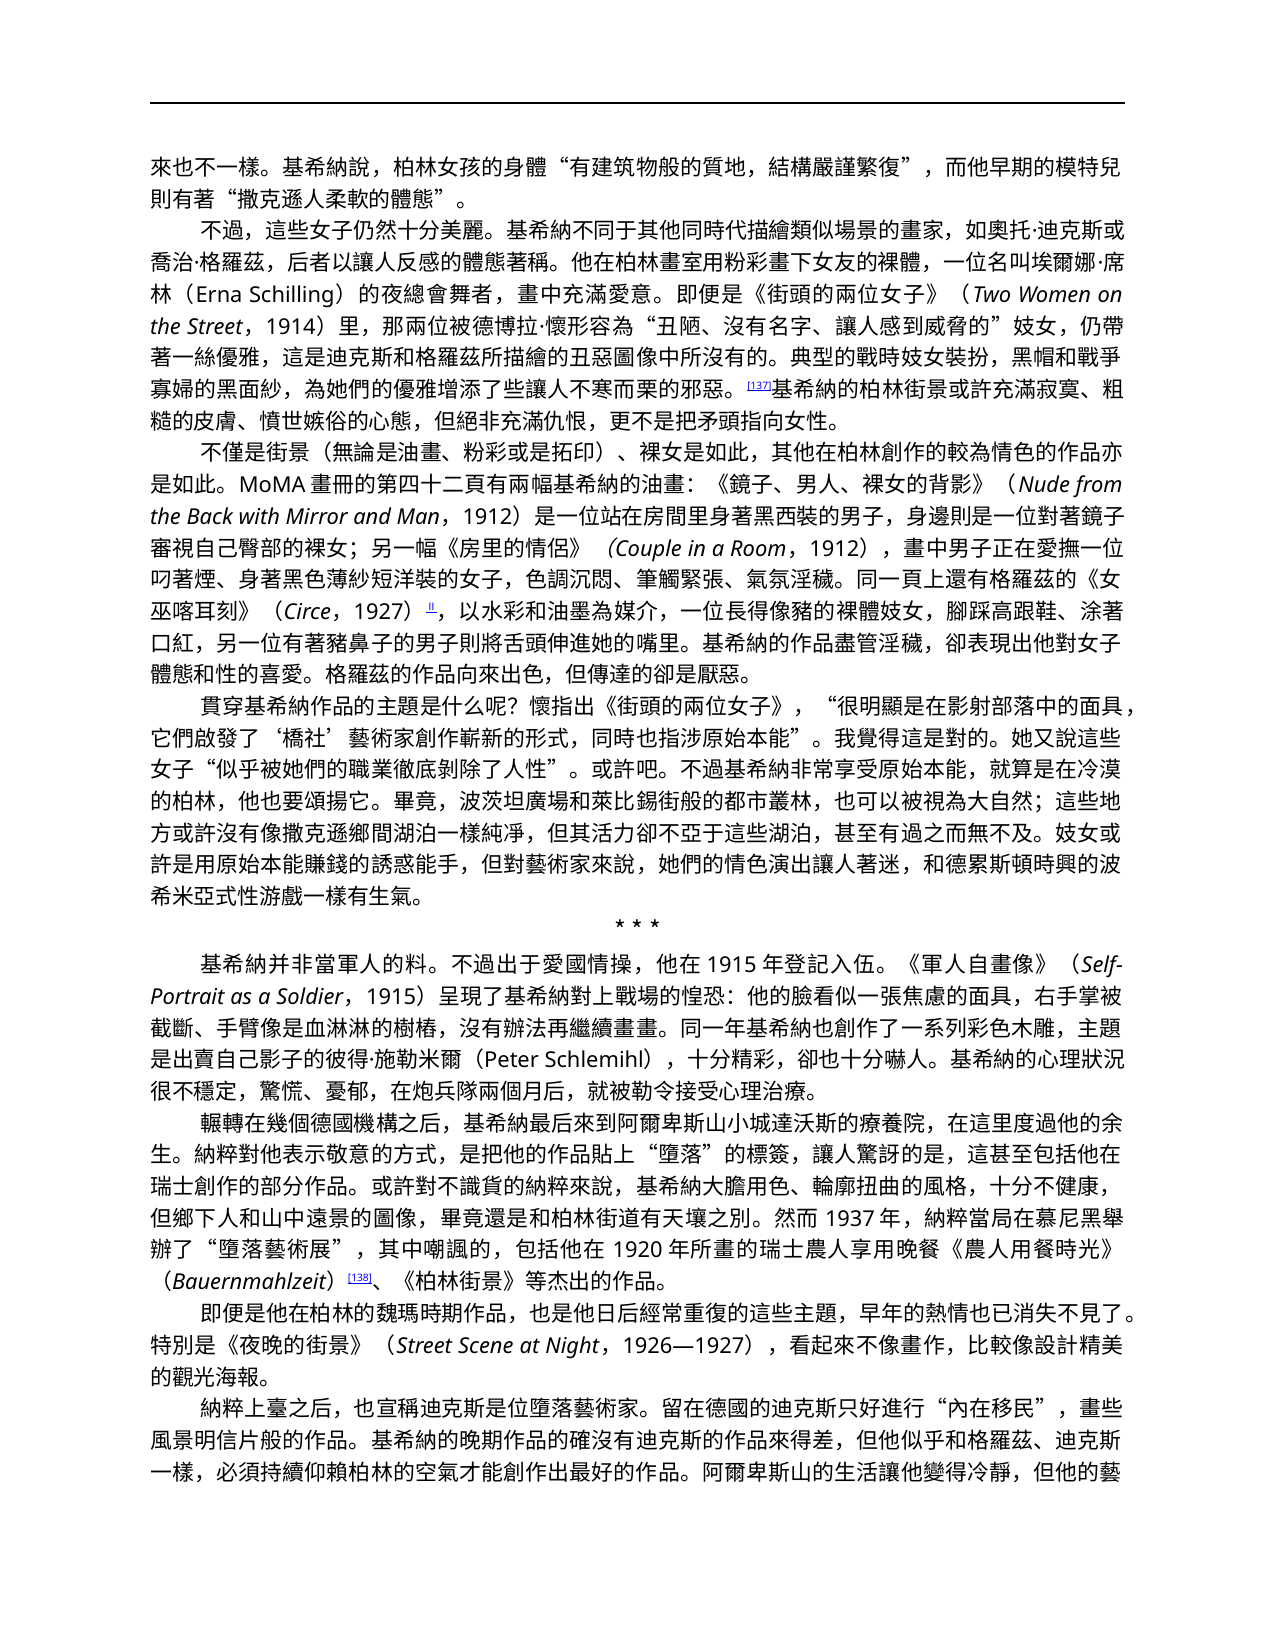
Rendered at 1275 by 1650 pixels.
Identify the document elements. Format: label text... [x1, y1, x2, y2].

text 輾轉在幾個德國機構之后，基希納最后來到阿爾卑斯山小城達沃斯的療養院，在這里度過他的余生。納粹對他表示敬意的方式，是把他的作品貼上“墮落”的標簽，讓人驚訝的是，這甚至包括他在瑞士創作的部分作品。或許對不識貨的納粹來說，基希納大膽用色、輪廓扭曲的風格，十分不健康，但鄉下人和山中遠景的圖像，畢竟還是和柏林街道有天壤之別。然而1937年，納粹當局在慕尼黑舉辦了“墮落藝術展”，其中嘲諷的，包括他在1920年所畫的瑞士農人享用晚餐《農人用餐時光》（Bauernmahlzeit）[138]、《柏林街景》等杰出的作品。 [150, 1106, 1125, 1296]
text 不過，這些女子仍然十分美麗。基希納不同于其他同時代描繪類似場景的畫家，如奧托·迪克斯或喬治·格羅茲，后者以讓人反感的體態著稱。他在柏林畫室用粉彩畫下女友的裸體，一位名叫埃爾娜·席林（Erna Schilling）的夜總會舞者，畫中充滿愛意。即便是《街頭的兩位女子》（Two Women on the Street，1914）里，那兩位被德博拉·懷形容為“丑陋、沒有名字、讓人感到威脅的”妓女，仍帶著一絲優雅，這是迪克斯和格羅茲所描繪的丑惡圖像中所沒有的。典型的戰時妓女裝扮，黑帽和戰爭寡婦的黑面紗，為她們的優雅增添了些讓人不寒而栗的邪惡。[137]基希納的柏林街景或許充滿寂寞、粗糙的皮膚、憤世嫉俗的心態，但絕非充滿仇恨，更不是把矛頭指向女性。 [150, 213, 1125, 435]
text 貫穿基希納作品的主題是什么呢？懷指出《街頭的兩位女子》，“很明顯是在影射部落中的面具，它們啟發了‘橋社’藝術家創作嶄新的形式，同時也指涉原始本能”。我覺得這是對的。她又說這些女子“似乎被她們的職業徹底剝除了人性”。或許吧。不過基希納非常享受原始本能，就算是在冷漠的柏林，他也要頌揚它。畢竟，波茨坦廣場和萊比錫街般的都市叢林，也可以被視為大自然；這些地方或許沒有像撒克遜鄉間湖泊一樣純凈，但其活力卻不亞于這些湖泊，甚至有過之而無不及。妓女或許是用原始本能賺錢的誘惑能手，但對藝術家來說，她們的情色演出讓人著迷，和德累斯頓時興的波希米亞式性游戲一樣有生氣。 [150, 689, 1125, 911]
text 基希納并非當軍人的料。不過出于愛國情操，他在1915年登記入伍。《軍人自畫像》（Self-Portrait as a Soldier，1915）呈現了基希納對上戰場的惶恐：他的臉看似一張焦慮的面具，右手掌被截斷、手臂像是血淋淋的樹樁，沒有辦法再繼續畫畫。同一年基希納也創作了一系列彩色木雕，主題是出賣自己影子的彼得·施勒米爾（Peter Schlemihl），十分精彩，卻也十分嚇人。基希納的心理狀況很不穩定，驚慌、憂郁，在炮兵隊兩個月后，就被勒令接受心理治療。 [150, 947, 1125, 1106]
text * * * [150, 911, 1125, 947]
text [150, 150, 1125, 213]
text 即便是他在柏林的魏瑪時期作品，也是他日后經常重復的這些主題，早年的熱情也已消失不見了。特別是《夜晚的街景》（Street Scene at Night，1926—1927），看起來不像畫作，比較像設計精美的觀光海報。 [150, 1296, 1125, 1391]
text 不僅是街景（無論是油畫、粉彩或是拓印）、裸女是如此，其他在柏林創作的較為情色的作品亦是如此。MoMA畫冊的第四十二頁有兩幅基希納的油畫：《鏡子、男人、裸女的背影》（Nude from the Back with Mirror and Man，1912）是一位站在房間里身著黑西裝的男子，身邊則是一位對著鏡子審視自己臀部的裸女；另一幅《房里的情侶》（Couple in a Room，1912），畫中男子正在愛撫一位叼著煙、身著黑色薄紗短洋裝的女子，色調沉悶、筆觸緊張、氣氛淫穢。同一頁上還有格羅茲的《女巫喀耳刻》（Circe，1927）Ⅱ，以水彩和油墨為媒介，一位長得像豬的裸體妓女，腳踩高跟鞋、涂著口紅，另一位有著豬鼻子的男子則將舌頭伸進她的嘴里。基希納的作品盡管淫穢，卻表現出他對女子體態和性的喜愛。格羅茲的作品向來出色，但傳達的卻是厭惡。 [150, 435, 1125, 689]
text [150, 1391, 1125, 1486]
